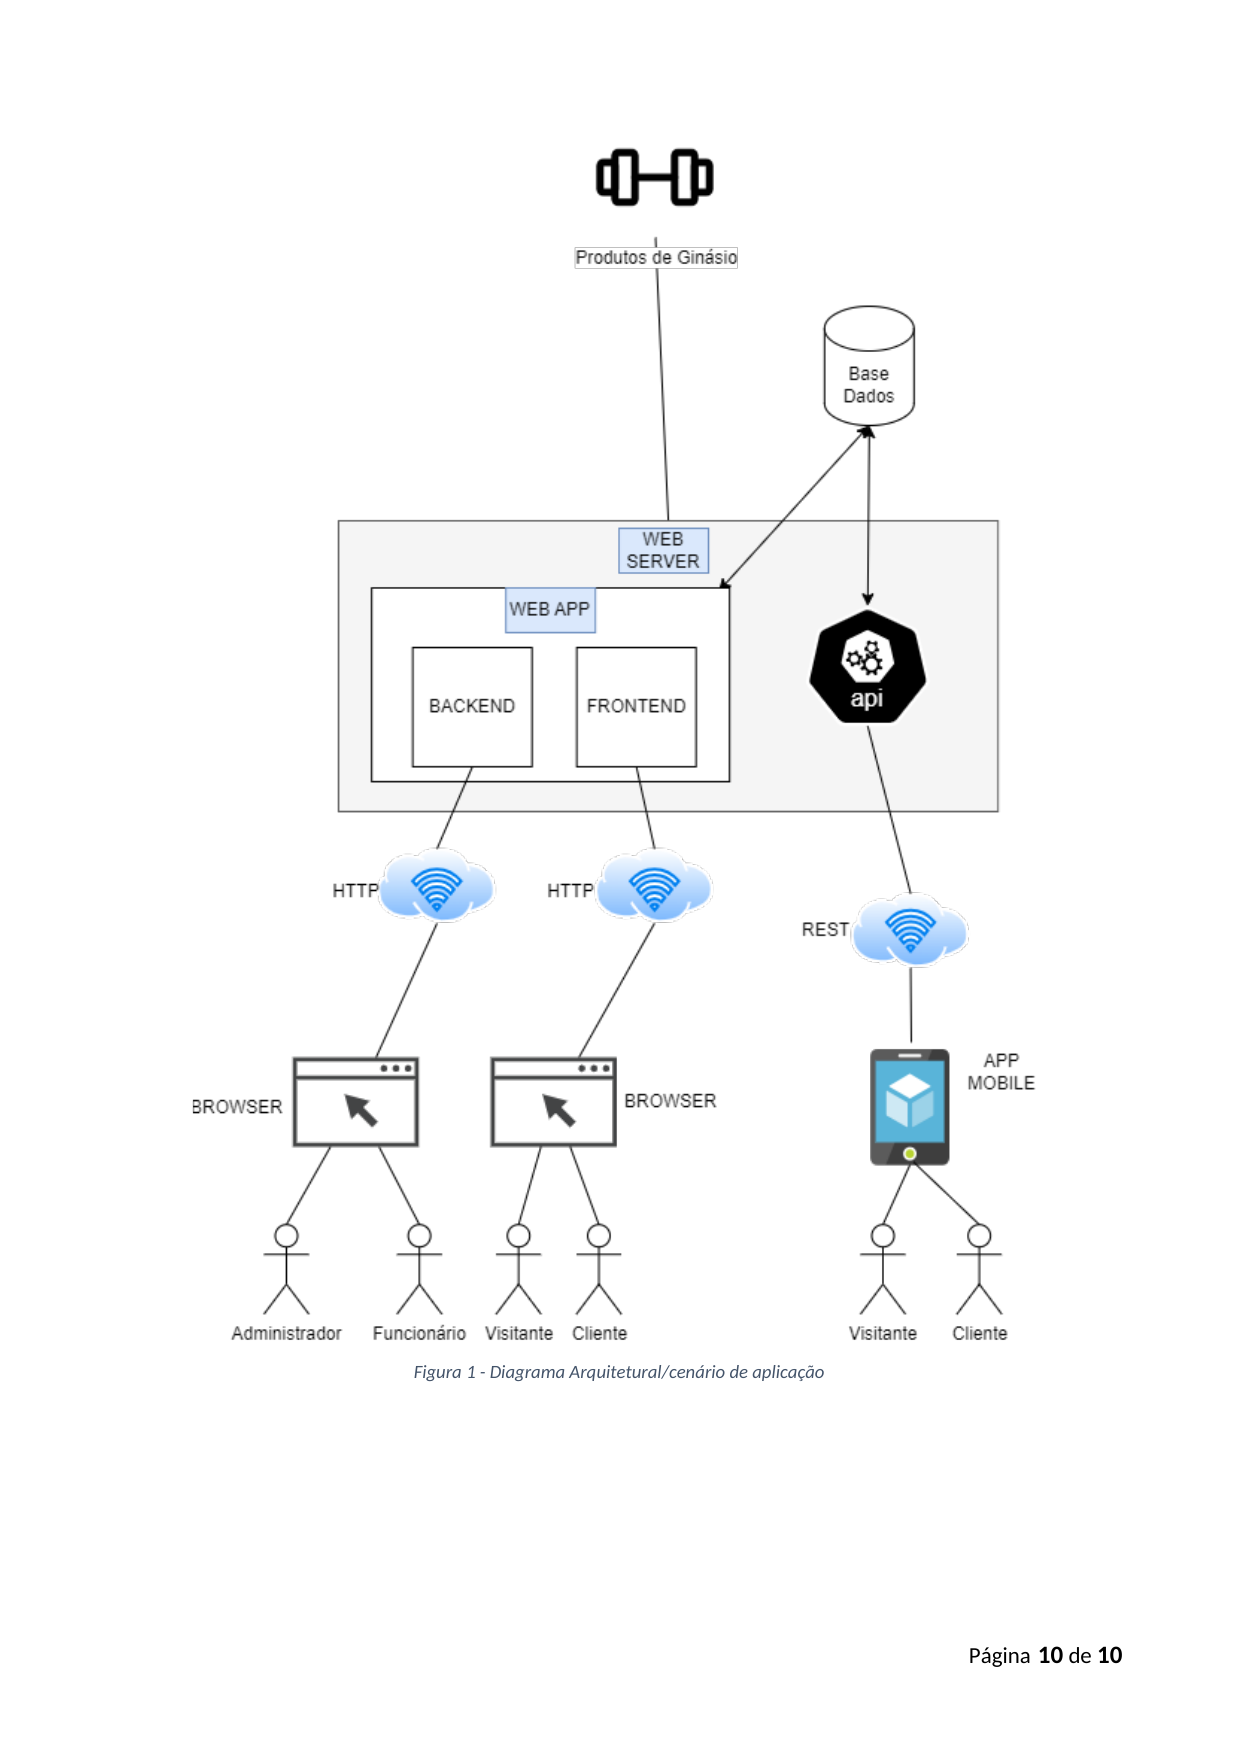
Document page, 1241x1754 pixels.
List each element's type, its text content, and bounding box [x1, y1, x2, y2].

picture [192, 118, 1048, 1346]
